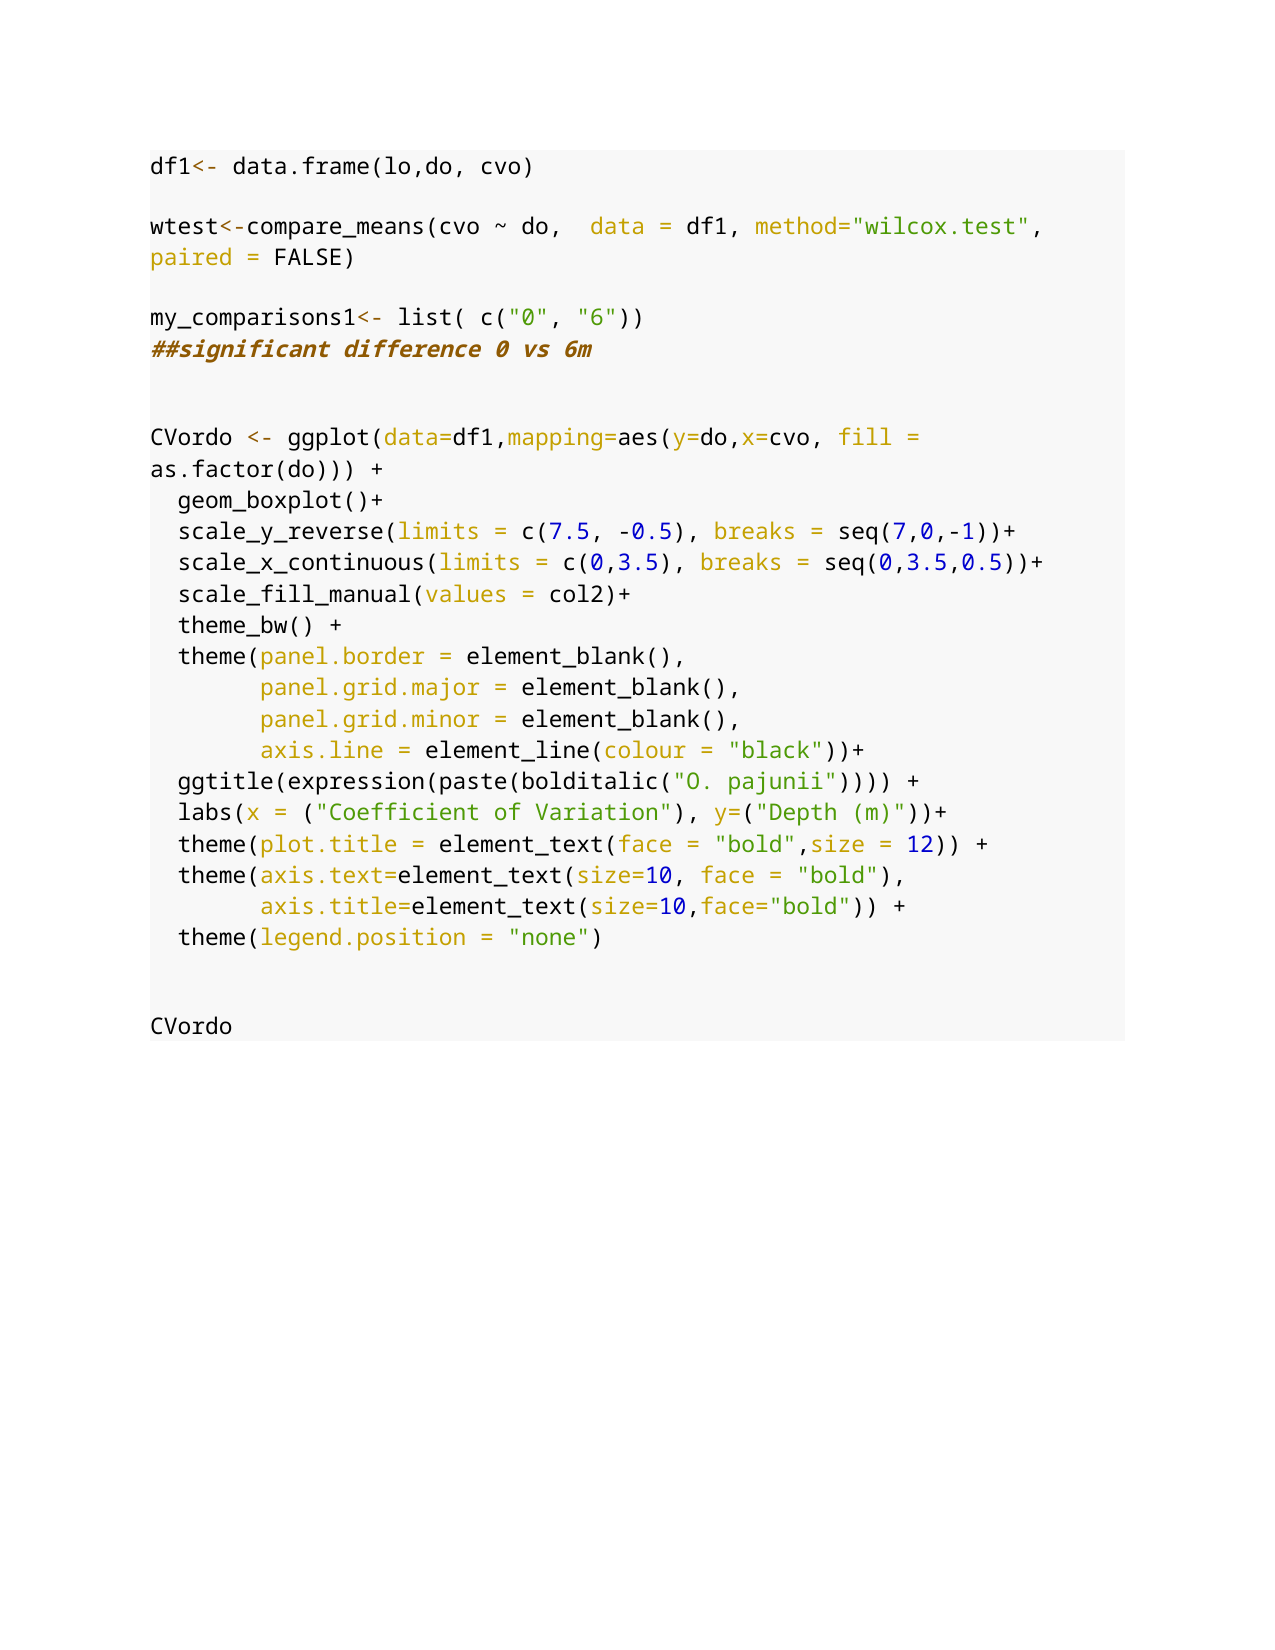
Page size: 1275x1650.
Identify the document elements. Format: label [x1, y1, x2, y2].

text [150, 150, 1125, 1041]
